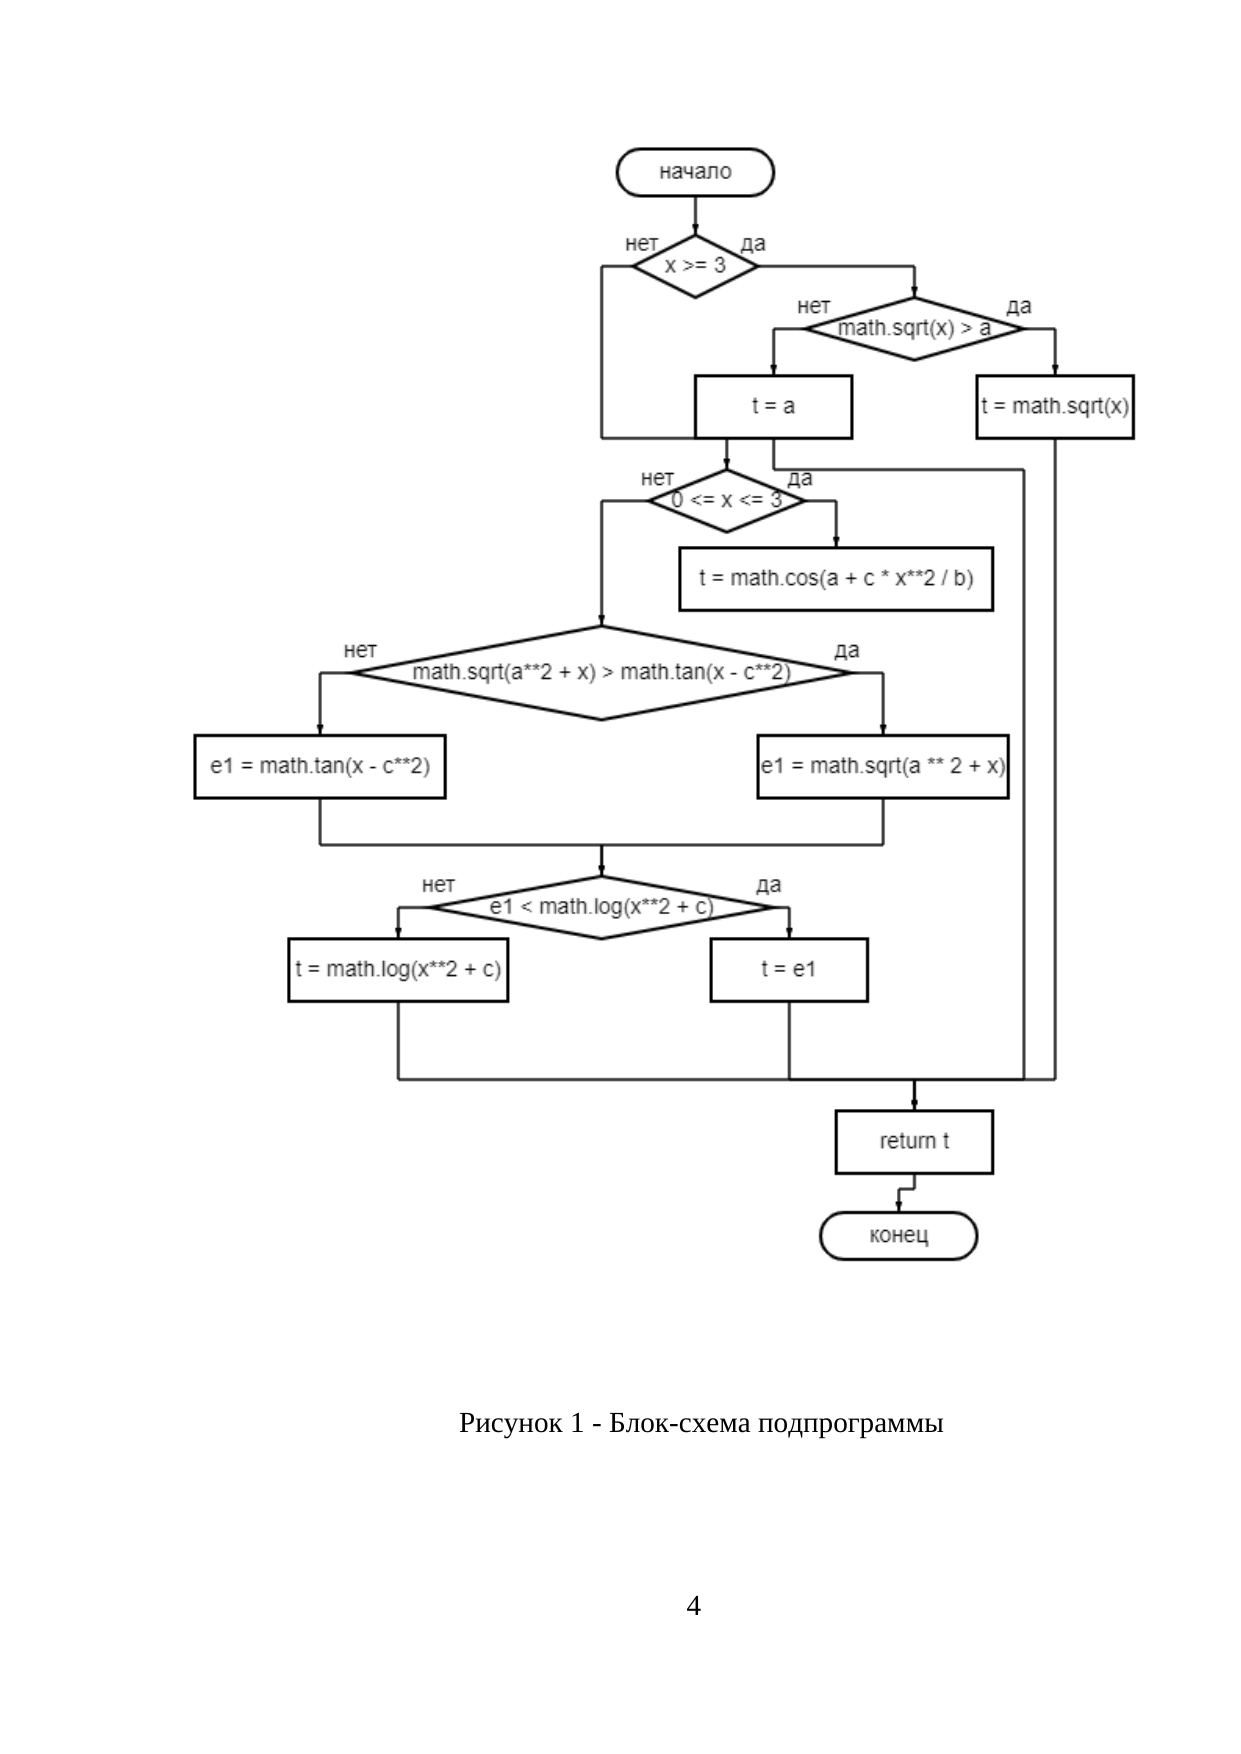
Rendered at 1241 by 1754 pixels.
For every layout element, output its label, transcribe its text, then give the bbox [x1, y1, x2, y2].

picture [164, 118, 1165, 1291]
text Рисунок 1 - Блок-схема подпрограммы [166, 1405, 1236, 1438]
